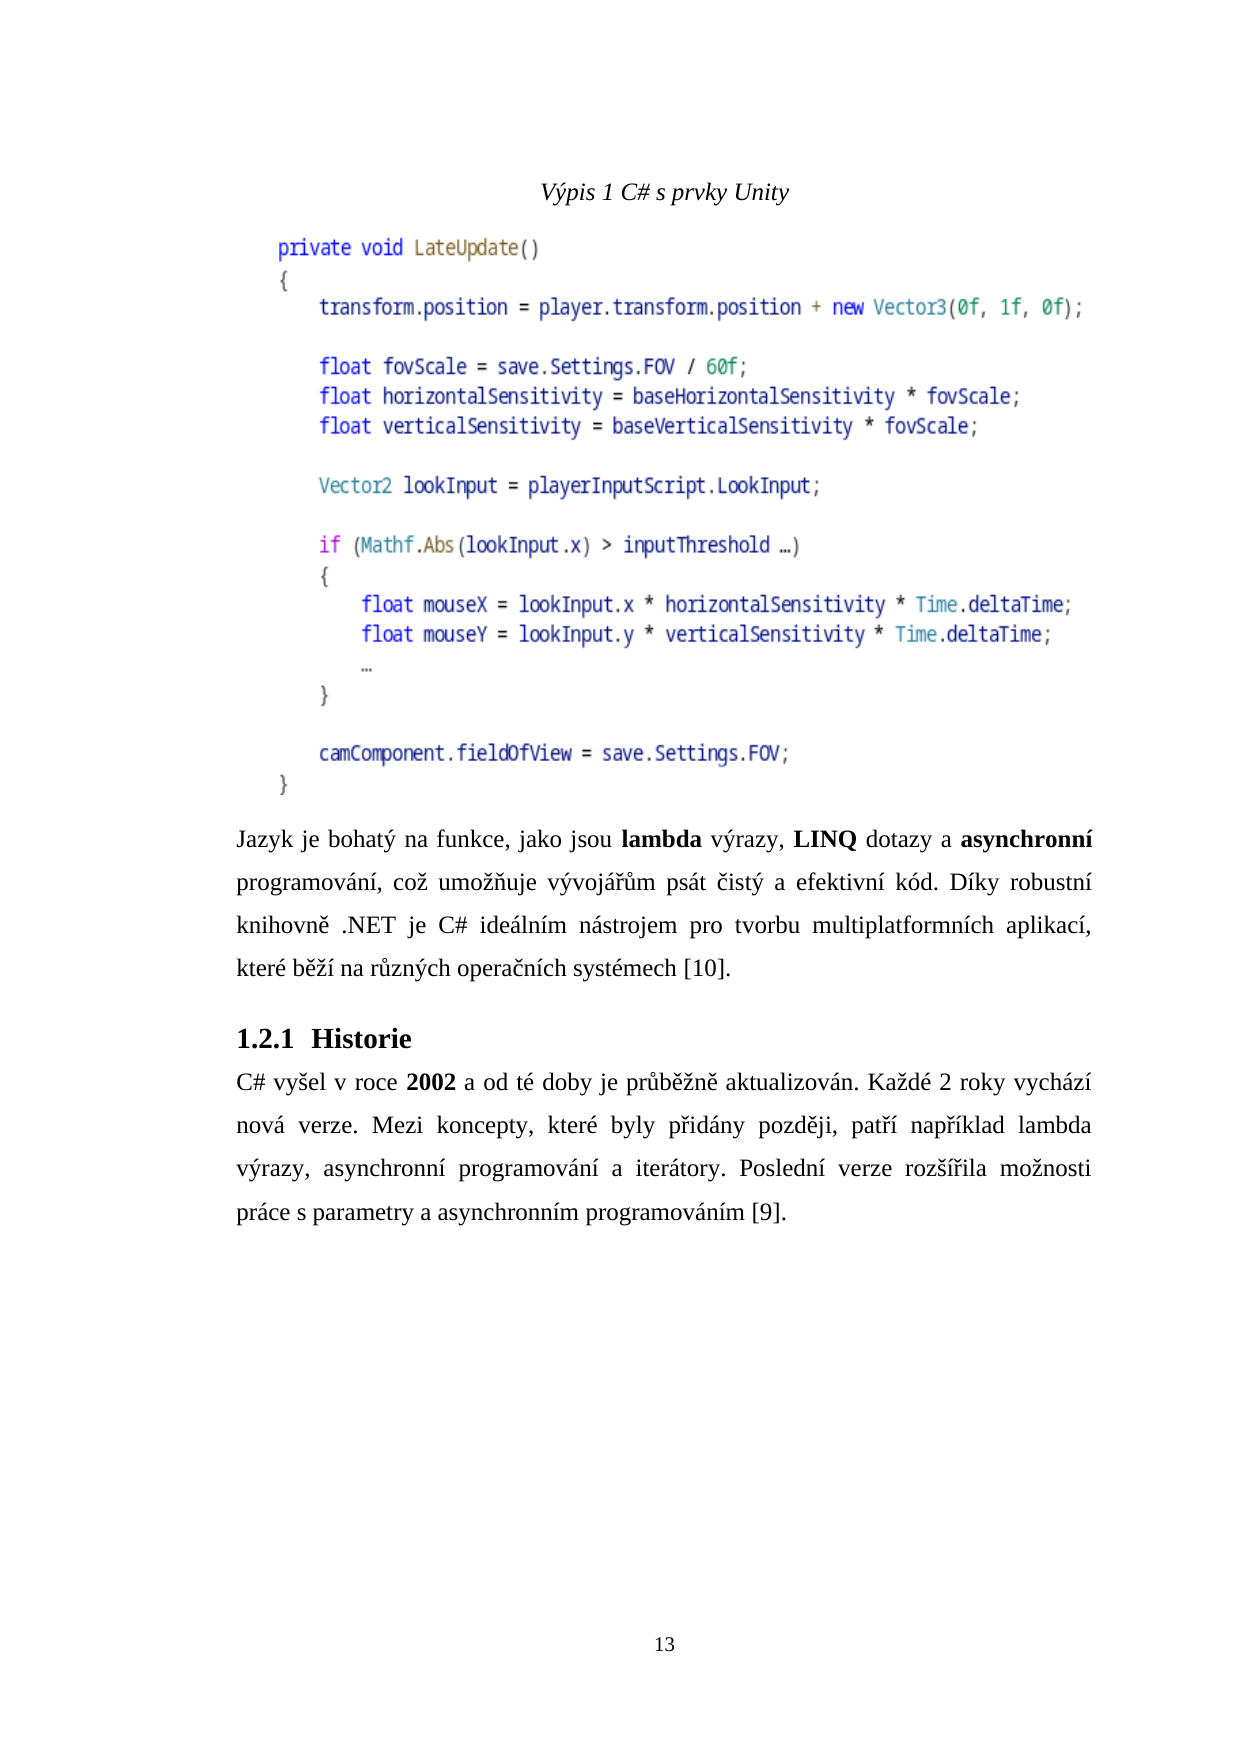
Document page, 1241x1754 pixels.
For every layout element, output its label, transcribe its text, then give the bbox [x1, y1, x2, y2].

text C# vyšel v roce 2002 a od té doby je průběžně aktualizován. Každé 2 roky vychází nová verze. Mezi koncepty, které byly přidány později, patří například lambda výrazy, asynchronní programování a iterátory. Poslední verze rozšířila možnosti práce s parametry a asynchronním programováním [9]. [236, 1067, 1092, 1225]
text Jazyk je bohatý na funkce, jako jsou lambda výrazy, LINQ dotazy a asynchronní programování, což umožňuje vývojářům psát čistý a efektivní kód. Díky robustní knihovně .NET je C# ideálním nástrojem pro tvorbu multiplatformních aplikací, které běží na různých operačních systémech [10]. [236, 824, 1092, 982]
subtitle Historie [236, 1021, 1092, 1055]
